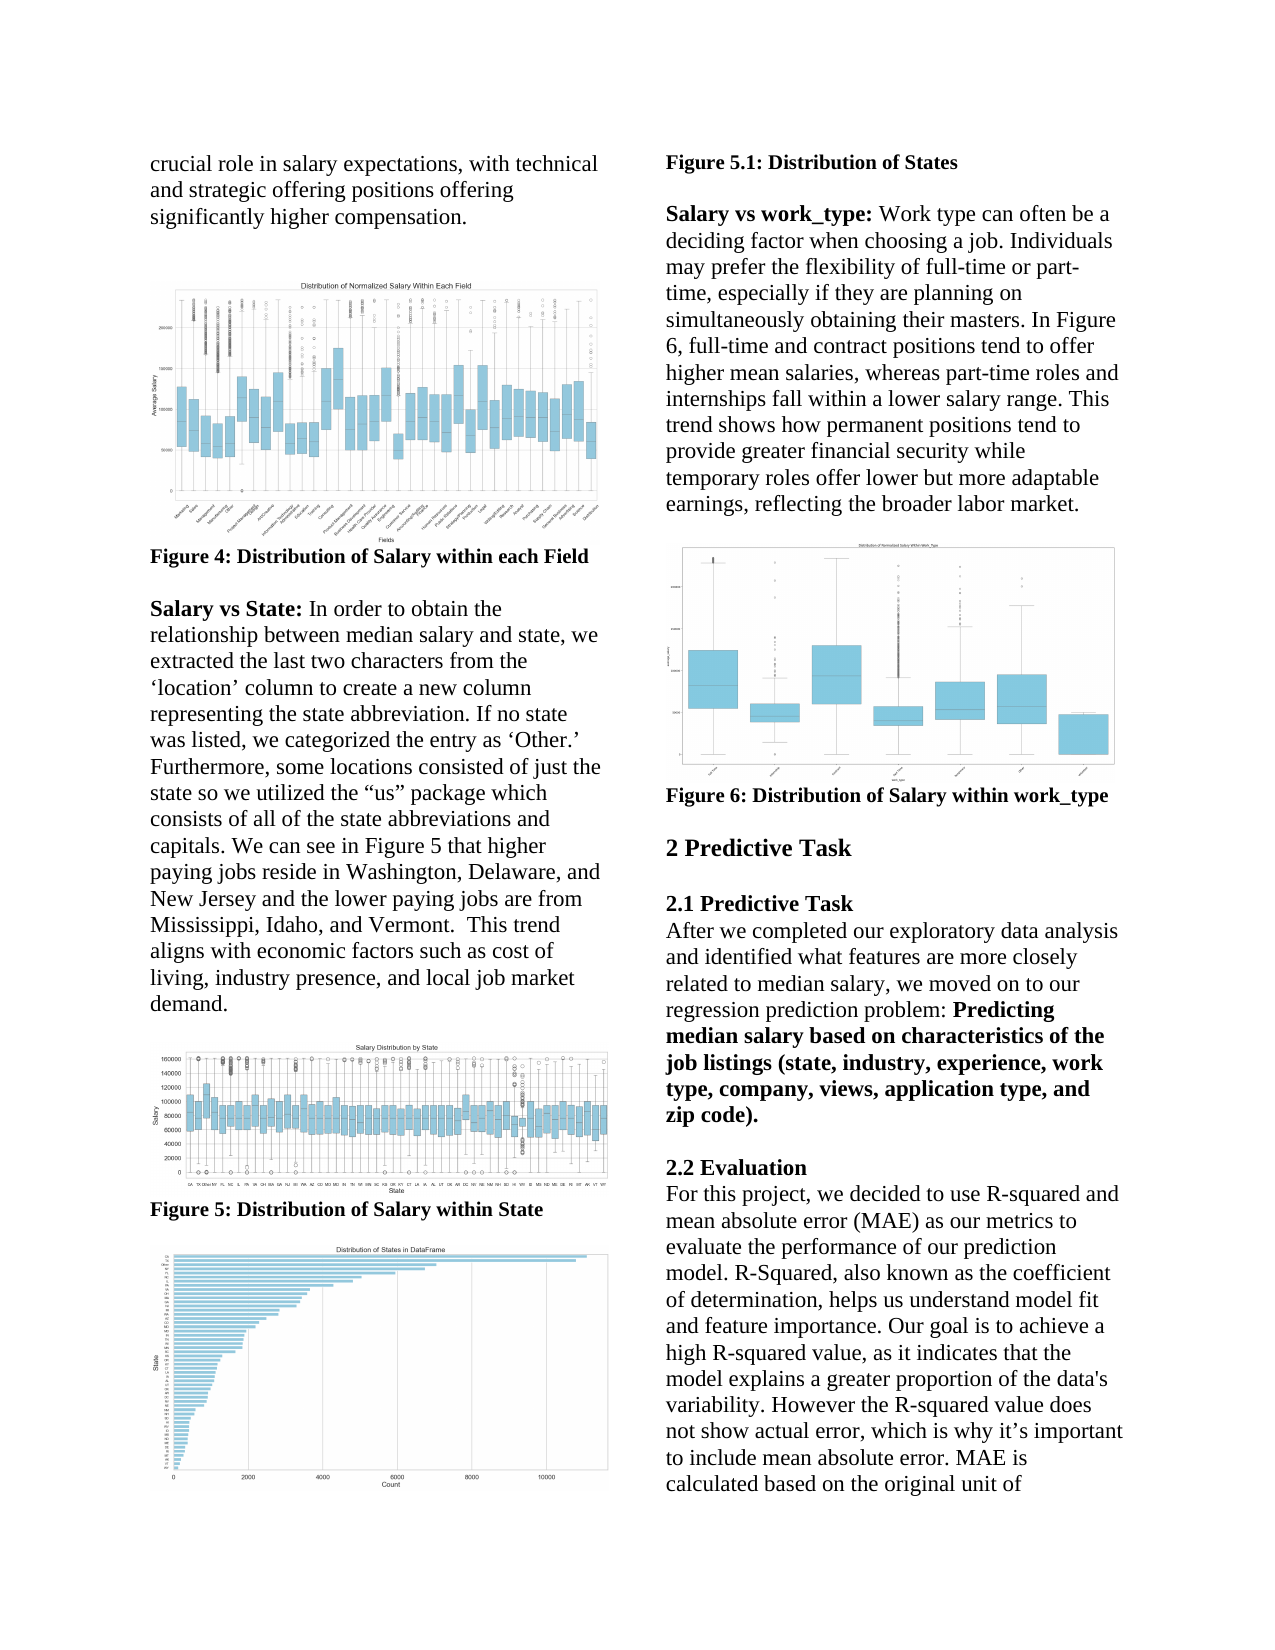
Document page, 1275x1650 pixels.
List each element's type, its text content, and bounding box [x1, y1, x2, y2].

text Salary vs work_type: Work type can often be a deciding factor when choosing a job. Individuals may prefer the flexibility of full-time or part-time, especially if they are planning on simultaneously obtaining their masters. In Figure 6, full-time and contract positions tend to offer higher mean salaries, whereas part-time roles and internships fall within a lower salary range. This trend shows how permanent positions tend to provide greater financial security while temporary roles offer lower but more adaptable earnings, reflecting the broader labor market. [666, 200, 1125, 517]
picture [665, 543, 1116, 783]
text 2.1 Predictive Task [666, 891, 1125, 917]
text Salary vs State: In order to obtain the relationship between median salary and state, we extracted the last two characters from the ‘location’ column to create a new column representing the state abbreviation. If no state was listed, we categorized the entry as ‘Other.’ Furthermore, some locations consisted of just the state so we utilized the “us” package which consists of all of the state abbreviations and capitals. We can see in Figure 5 that higher paying jobs reside in Washington, Delaware, and New Jersey and the lower paying jobs are from Mississippi, Idaho, and Vermont. This trend aligns with economic factors such as cost of living, industry presence, and local job market demand. [150, 595, 609, 1016]
text 2.2 Evaluation [666, 1154, 1125, 1180]
picture [150, 1042, 610, 1197]
picture [150, 281, 600, 545]
text Figure 5: Distribution of Salary within State [150, 1197, 609, 1221]
text Figure 6: Distribution of Salary within work_type [666, 783, 1125, 807]
picture [150, 1245, 610, 1491]
text Figure 4: Distribution of Salary within each Field [150, 544, 609, 568]
text 2 Predictive Task [666, 833, 1125, 862]
text Figure 5.1: Distribution of States [666, 150, 1125, 174]
text After we completed our exploratory data analysis and identified what features are more closely related to median salary, we moved on to our regression prediction problem: Predicting median salary based on characteristics of the job listings (state, industry, experience, work type, company, views, application type, and zip code). [666, 917, 1125, 1128]
